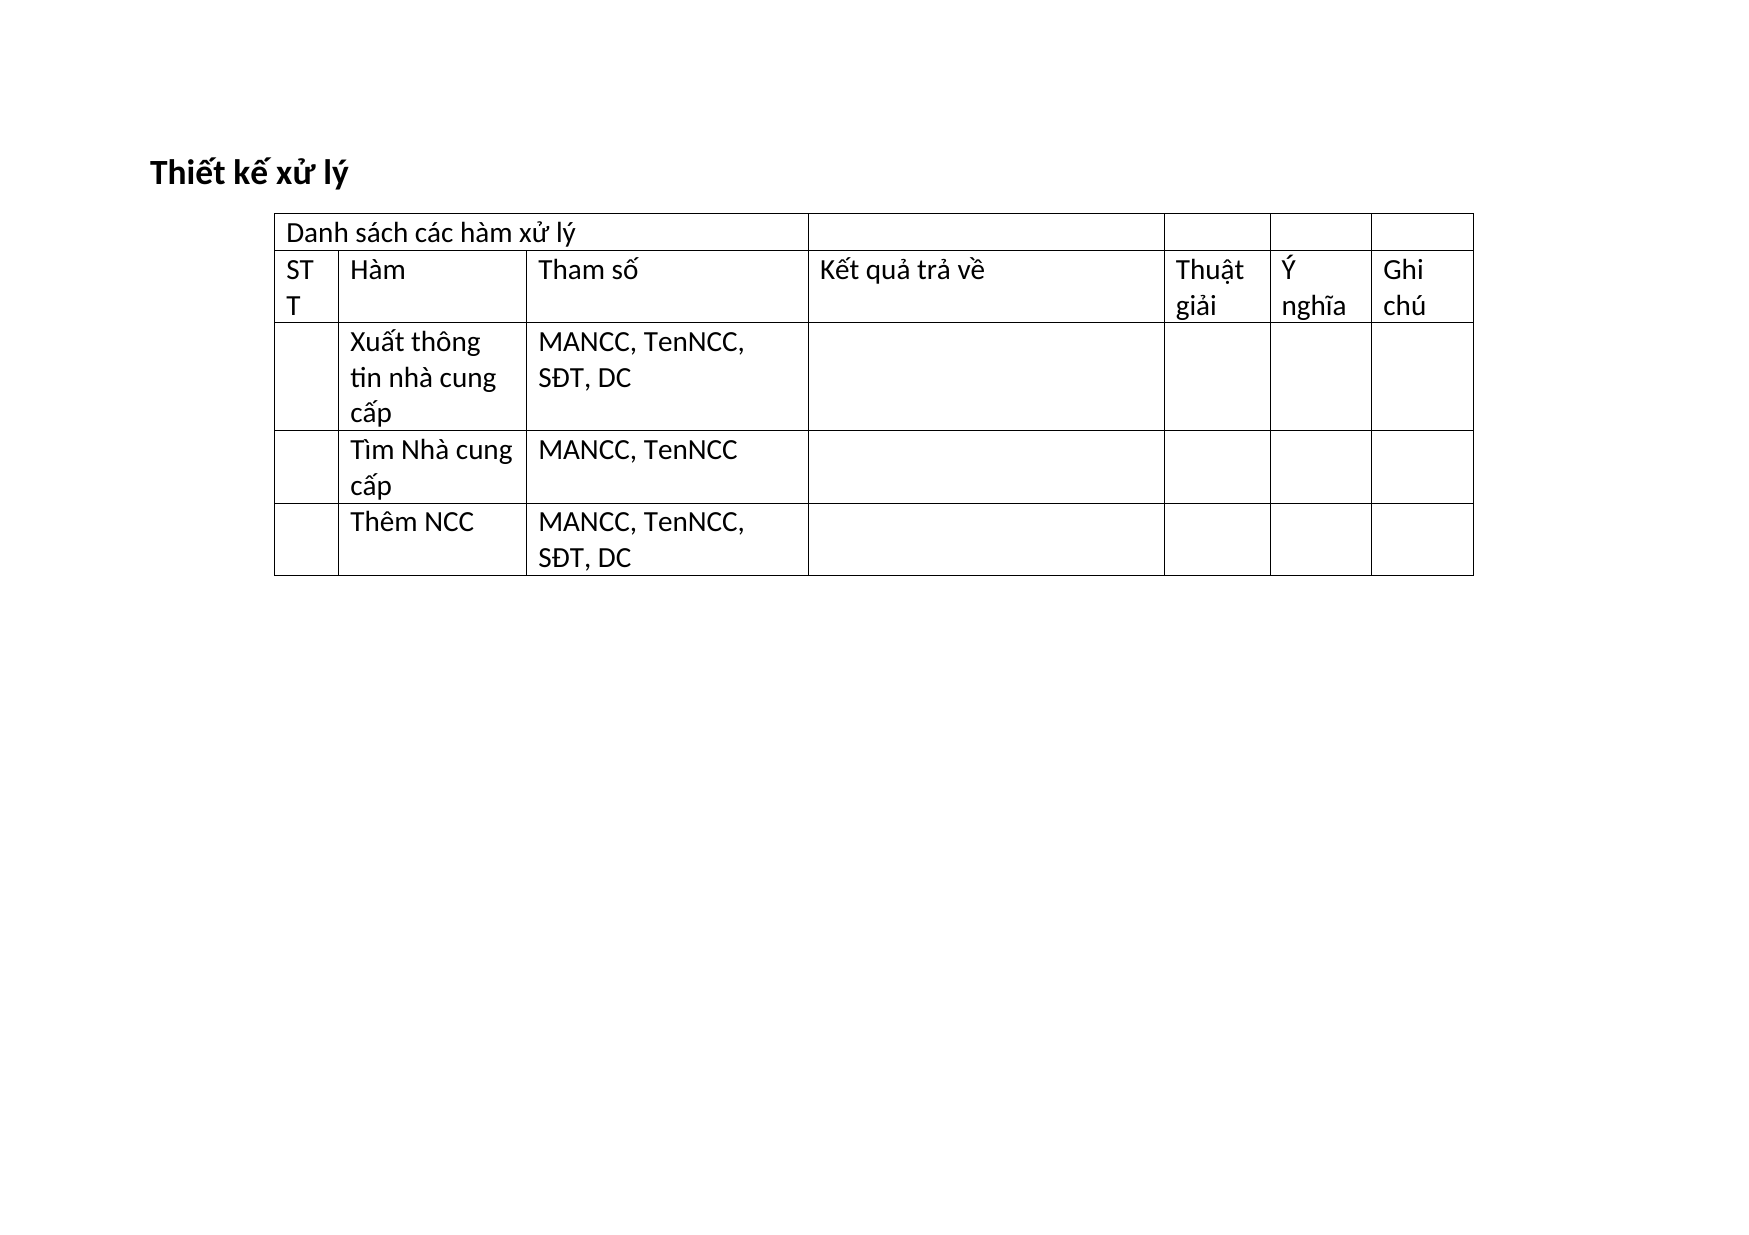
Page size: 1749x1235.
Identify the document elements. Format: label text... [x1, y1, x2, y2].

table_cell Thêm NCC [339, 504, 526, 575]
table_cell Xuất thông tin nhà cung cấp [339, 323, 526, 430]
table_cell [1271, 323, 1371, 430]
table_cell [1271, 504, 1371, 575]
text Thiết kế xử lý [150, 150, 1598, 193]
table_cell Tham số [527, 251, 808, 322]
table_cell MANCC, TenNCC, SĐT, DC [527, 504, 808, 575]
table_header Danh sách các hàm xử lý [275, 214, 808, 250]
table_cell Kết quả trả về [809, 251, 1164, 322]
table_cell [1372, 323, 1473, 430]
table_cell MANCC, TenNCC [527, 431, 808, 502]
table_header [809, 214, 1164, 250]
table_cell STT [275, 251, 338, 322]
table_cell [275, 323, 338, 430]
table_cell Hàm [339, 251, 526, 322]
table_cell Ý nghĩa [1271, 251, 1371, 322]
table_cell [1165, 504, 1270, 575]
table_cell Ghi chú [1372, 251, 1473, 322]
table_cell [1372, 431, 1473, 502]
table_cell MANCC, TenNCC, SĐT, DC [527, 323, 808, 430]
table_cell [1271, 431, 1371, 502]
table_cell [275, 504, 338, 575]
table_cell Tìm Nhà cung cấp [339, 431, 526, 502]
table_cell [1372, 504, 1473, 575]
table_cell Thuật giải [1165, 251, 1270, 322]
table_header [1271, 214, 1371, 250]
table_cell [809, 504, 1164, 575]
table_cell [1165, 431, 1270, 502]
table_header [1372, 214, 1473, 250]
table_cell [809, 323, 1164, 430]
table_header [1165, 214, 1270, 250]
table_cell [1165, 323, 1270, 430]
table_cell [275, 431, 338, 502]
table_cell [809, 431, 1164, 502]
